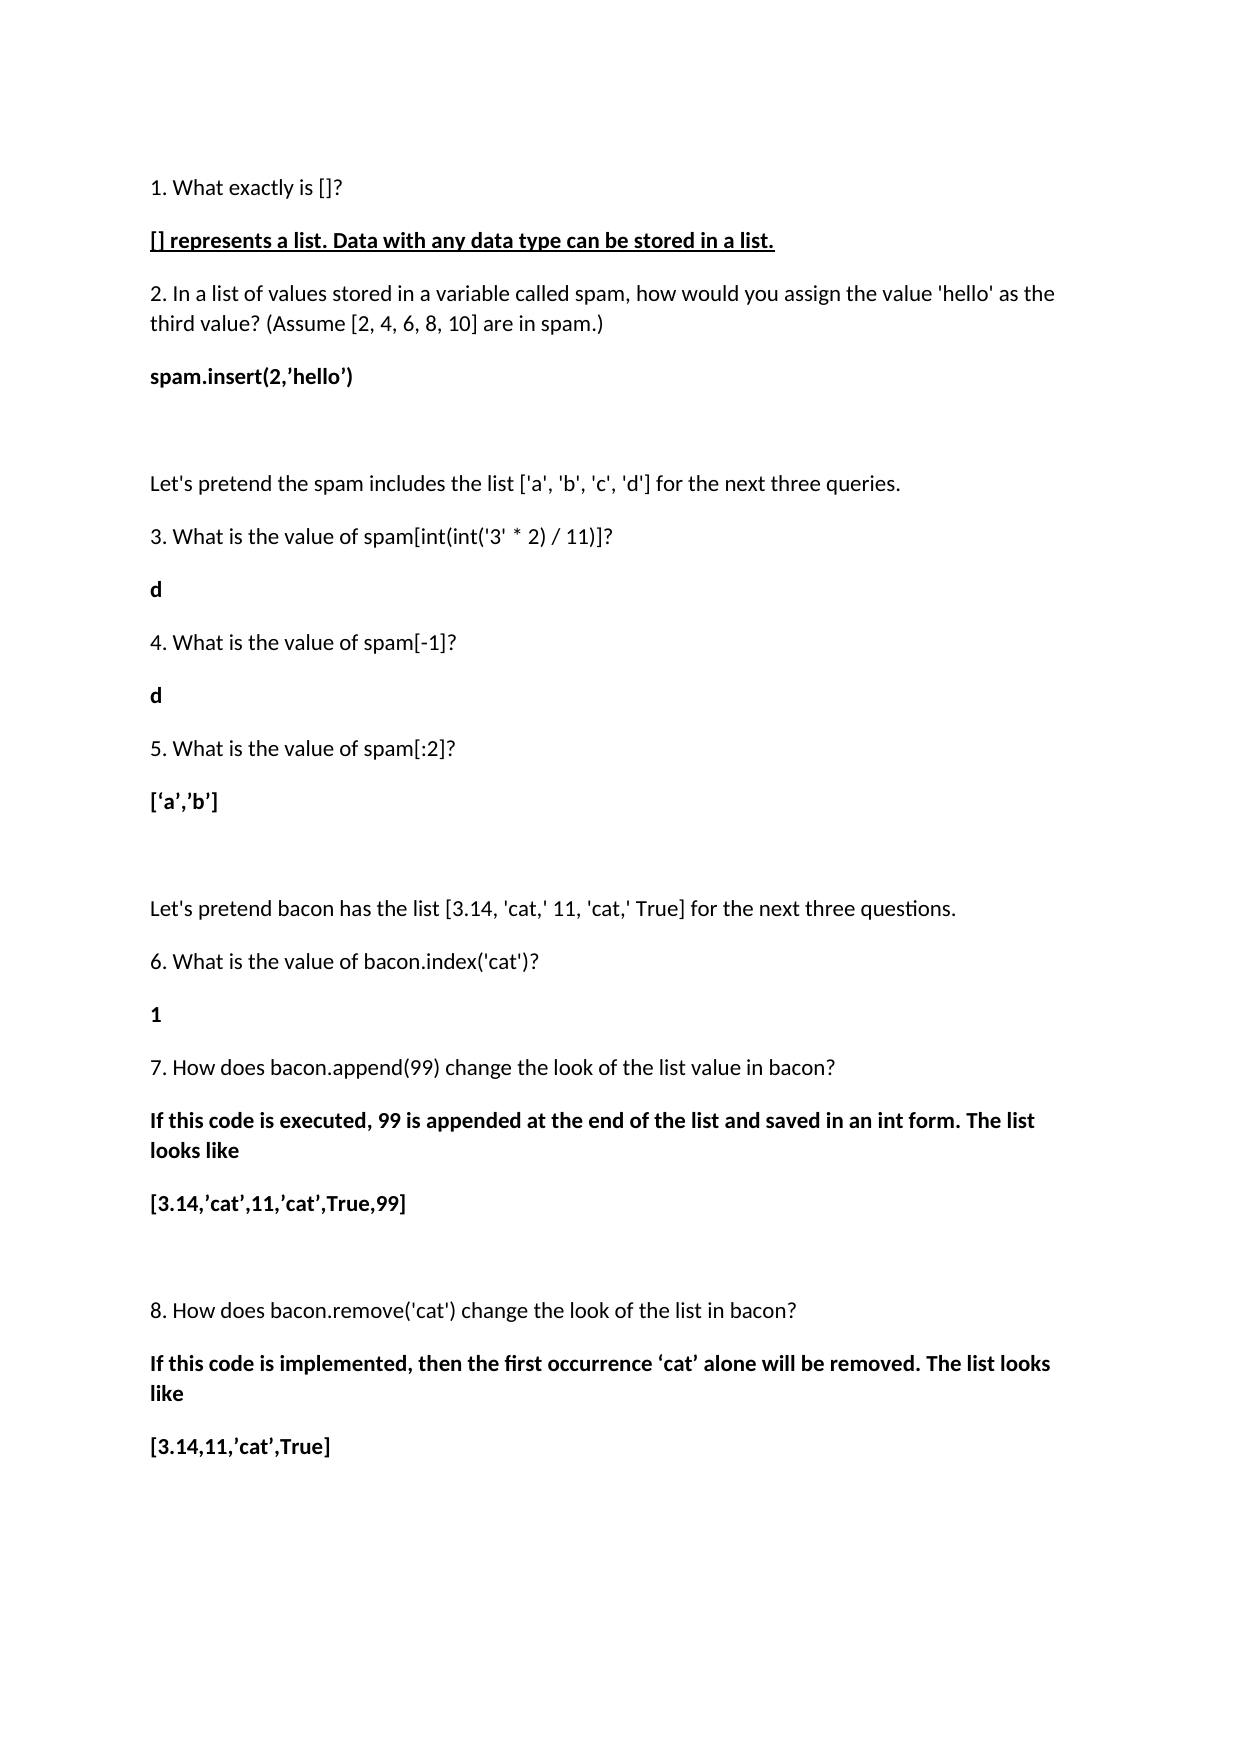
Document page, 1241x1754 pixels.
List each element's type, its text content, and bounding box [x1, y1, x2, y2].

text [3.14,11,’cat’,True] [150, 1432, 1090, 1460]
text 1 [150, 1000, 1090, 1028]
text 7. How does bacon.append(99) change the look of the list value in bacon? [150, 1053, 1090, 1081]
text 3. What is the value of spam[int(int('3' * 2) / 11)]? [150, 522, 1090, 550]
text 8. How does bacon.remove('cat') change the look of the list in bacon? [150, 1296, 1090, 1324]
text 1. What exactly is []? [150, 173, 1090, 201]
text 5. What is the value of spam[:2]? [150, 734, 1090, 762]
text 4. What is the value of spam[-1]? [150, 628, 1090, 656]
text Let's pretend the spam includes the list ['a', 'b', 'c', 'd'] for the next three queries. [150, 469, 1090, 497]
text If this code is implemented, then the first occurrence ‘cat’ alone will be removed. The list looks like [150, 1349, 1090, 1407]
text [] represents a list. Data with any data type can be stored in a list. [150, 226, 1090, 254]
text 2. In a list of values stored in a variable called spam, how would you assign the value 'hello' as the third value? (Assume [2, 4, 6, 8, 10] are in spam.) [150, 279, 1090, 337]
text d [150, 681, 1090, 709]
text 6. What is the value of bacon.index('cat')? [150, 947, 1090, 975]
text [3.14,’cat’,11,’cat’,True,99] [150, 1189, 1090, 1218]
text If this code is executed, 99 is appended at the end of the list and saved in an int form. The list looks like [150, 1106, 1090, 1164]
text [‘a’,’b’] [150, 787, 1090, 816]
text d [150, 575, 1090, 603]
text spam.insert(2,’hello’) [150, 362, 1090, 391]
text Let's pretend bacon has the list [3.14, 'cat,' 11, 'cat,' True] for the next three questions. [150, 894, 1090, 922]
